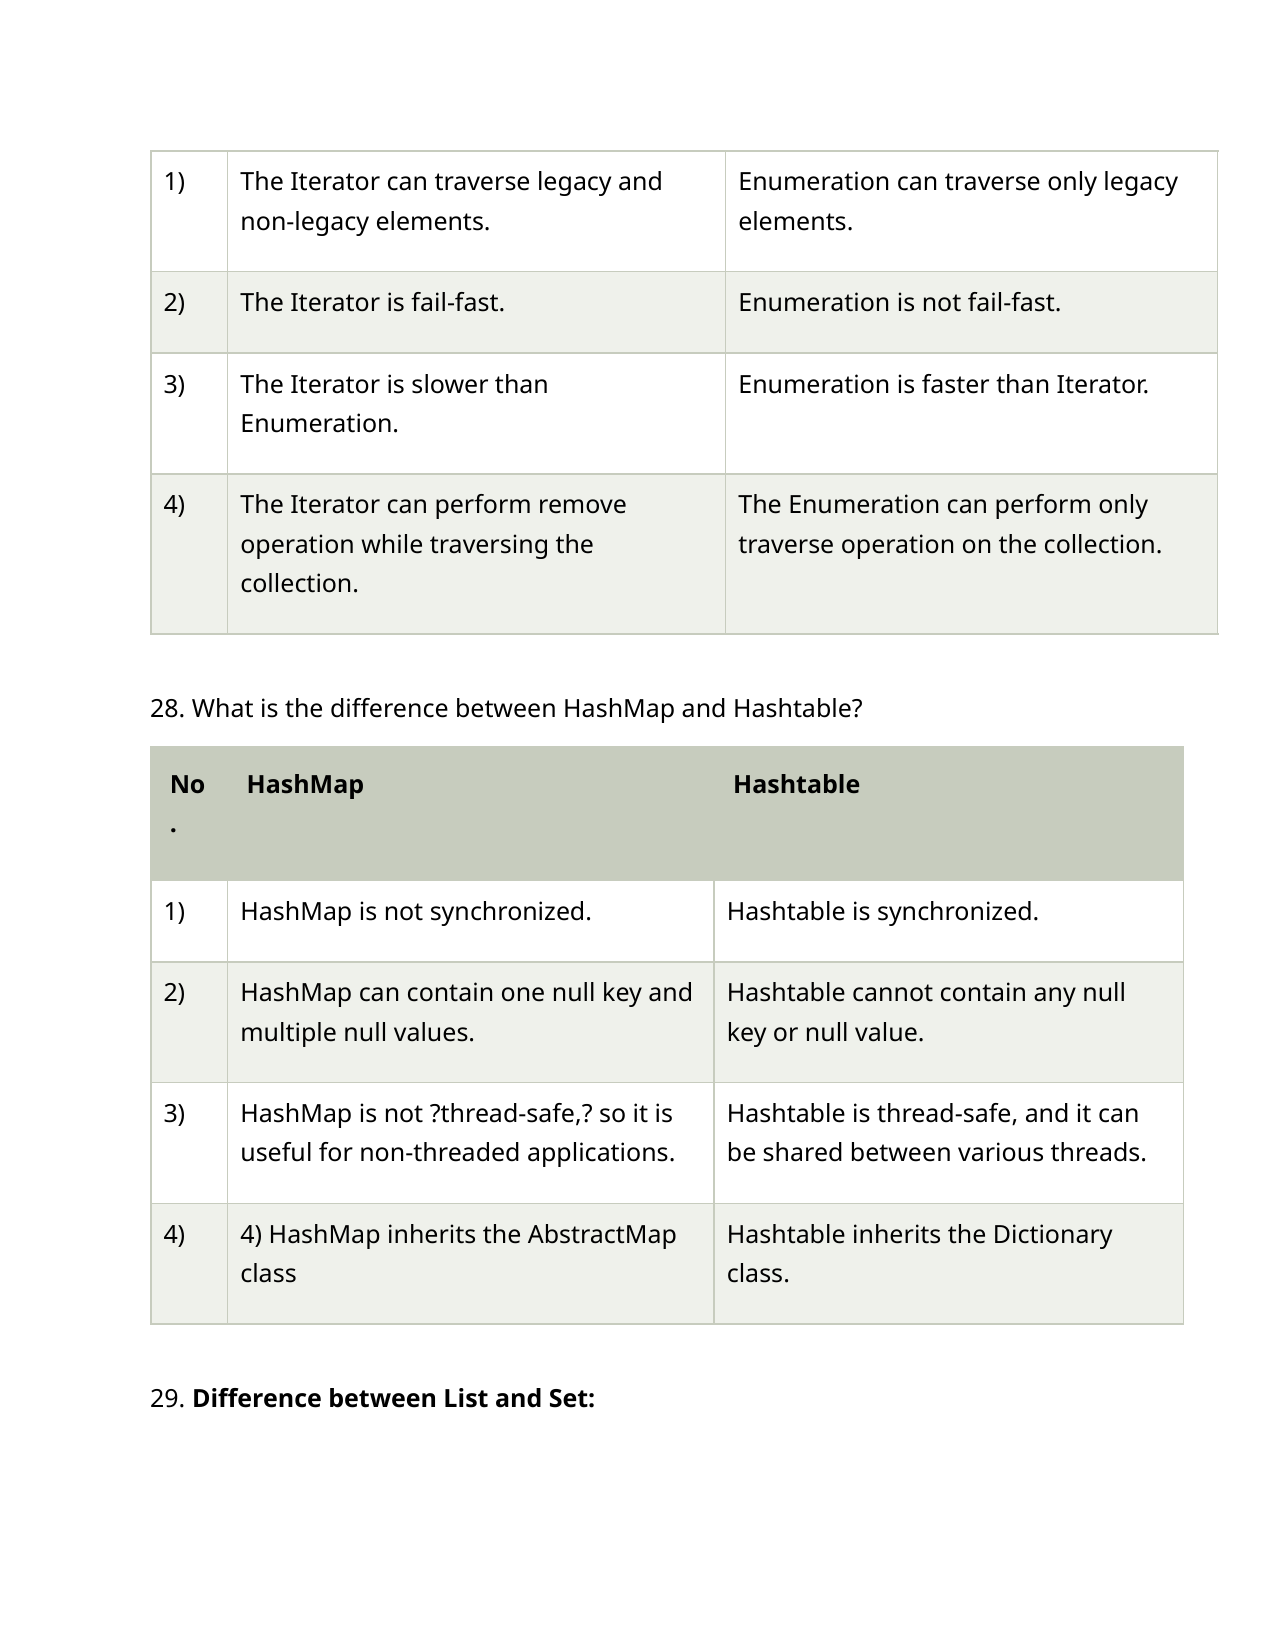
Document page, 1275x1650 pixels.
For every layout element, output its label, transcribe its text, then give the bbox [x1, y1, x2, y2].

table_cell Enumeration can traverse only legacy elements. [726, 152, 1217, 271]
table_cell The Enumeration can perform only traverse operation on the collection. [726, 475, 1217, 633]
table_cell Hashtable is thread-safe, and it can be shared between various threads. [715, 1083, 1183, 1202]
table_cell 4) [152, 1204, 227, 1323]
table_cell Hashtable is synchronized. [715, 881, 1183, 961]
table_cell 3) [152, 354, 227, 473]
table_cell 4) HashMap inherits the AbstractMap class [228, 1204, 713, 1323]
table_header HashMap [228, 748, 714, 879]
table_cell 4) [152, 475, 227, 633]
table_cell The Iterator is slower than Enumeration. [228, 354, 725, 473]
table_cell 3) [152, 1083, 227, 1202]
table_cell The Iterator can traverse legacy and non-legacy elements. [228, 152, 725, 271]
table_cell The Iterator is fail-fast. [228, 272, 725, 352]
table_cell 1) [152, 881, 227, 961]
table_cell Enumeration is not fail-fast. [726, 272, 1217, 352]
table_cell The Iterator can perform remove operation while traversing the collection. [228, 475, 725, 633]
table_cell 1) [152, 152, 227, 271]
table_cell 2) [152, 272, 227, 352]
text 28. What is the difference between HashMap and Hashtable? [150, 690, 1125, 724]
table_cell Enumeration is faster than Iterator. [726, 354, 1217, 473]
table_cell HashMap is not ?thread-safe,? so it is useful for non-threaded applications. [228, 1083, 713, 1202]
text 29. Difference between List and Set: [150, 1381, 1125, 1414]
table_cell Hashtable inherits the Dictionary class. [715, 1204, 1183, 1323]
table_header Hashtable [714, 748, 1183, 879]
table_cell Hashtable cannot contain any null key or null value. [715, 963, 1183, 1082]
table_cell HashMap is not synchronized. [228, 881, 713, 961]
table_header No. [152, 748, 228, 879]
table_cell HashMap can contain one null key and multiple null values. [228, 963, 713, 1082]
table_cell 2) [152, 963, 227, 1082]
